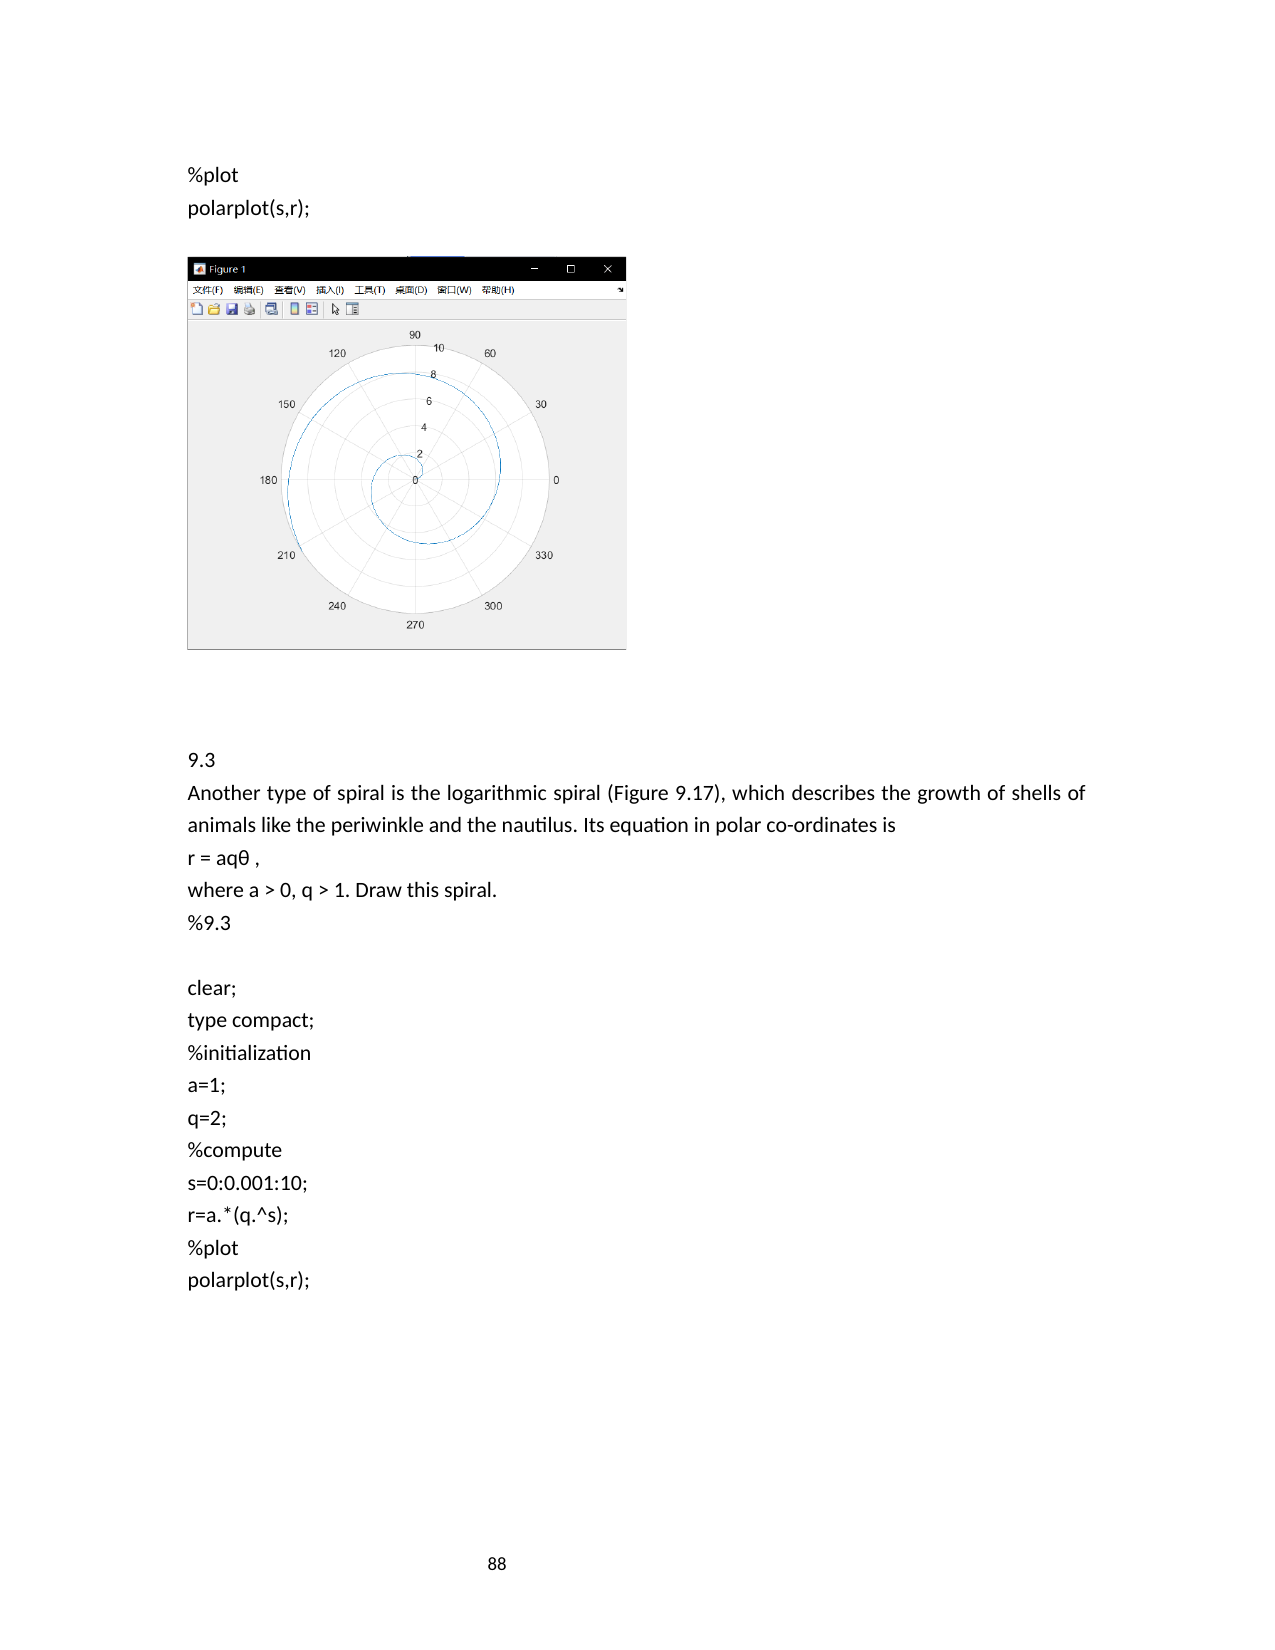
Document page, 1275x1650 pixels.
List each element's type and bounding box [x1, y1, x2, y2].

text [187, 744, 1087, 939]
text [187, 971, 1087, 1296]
picture [187, 256, 627, 650]
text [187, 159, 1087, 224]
